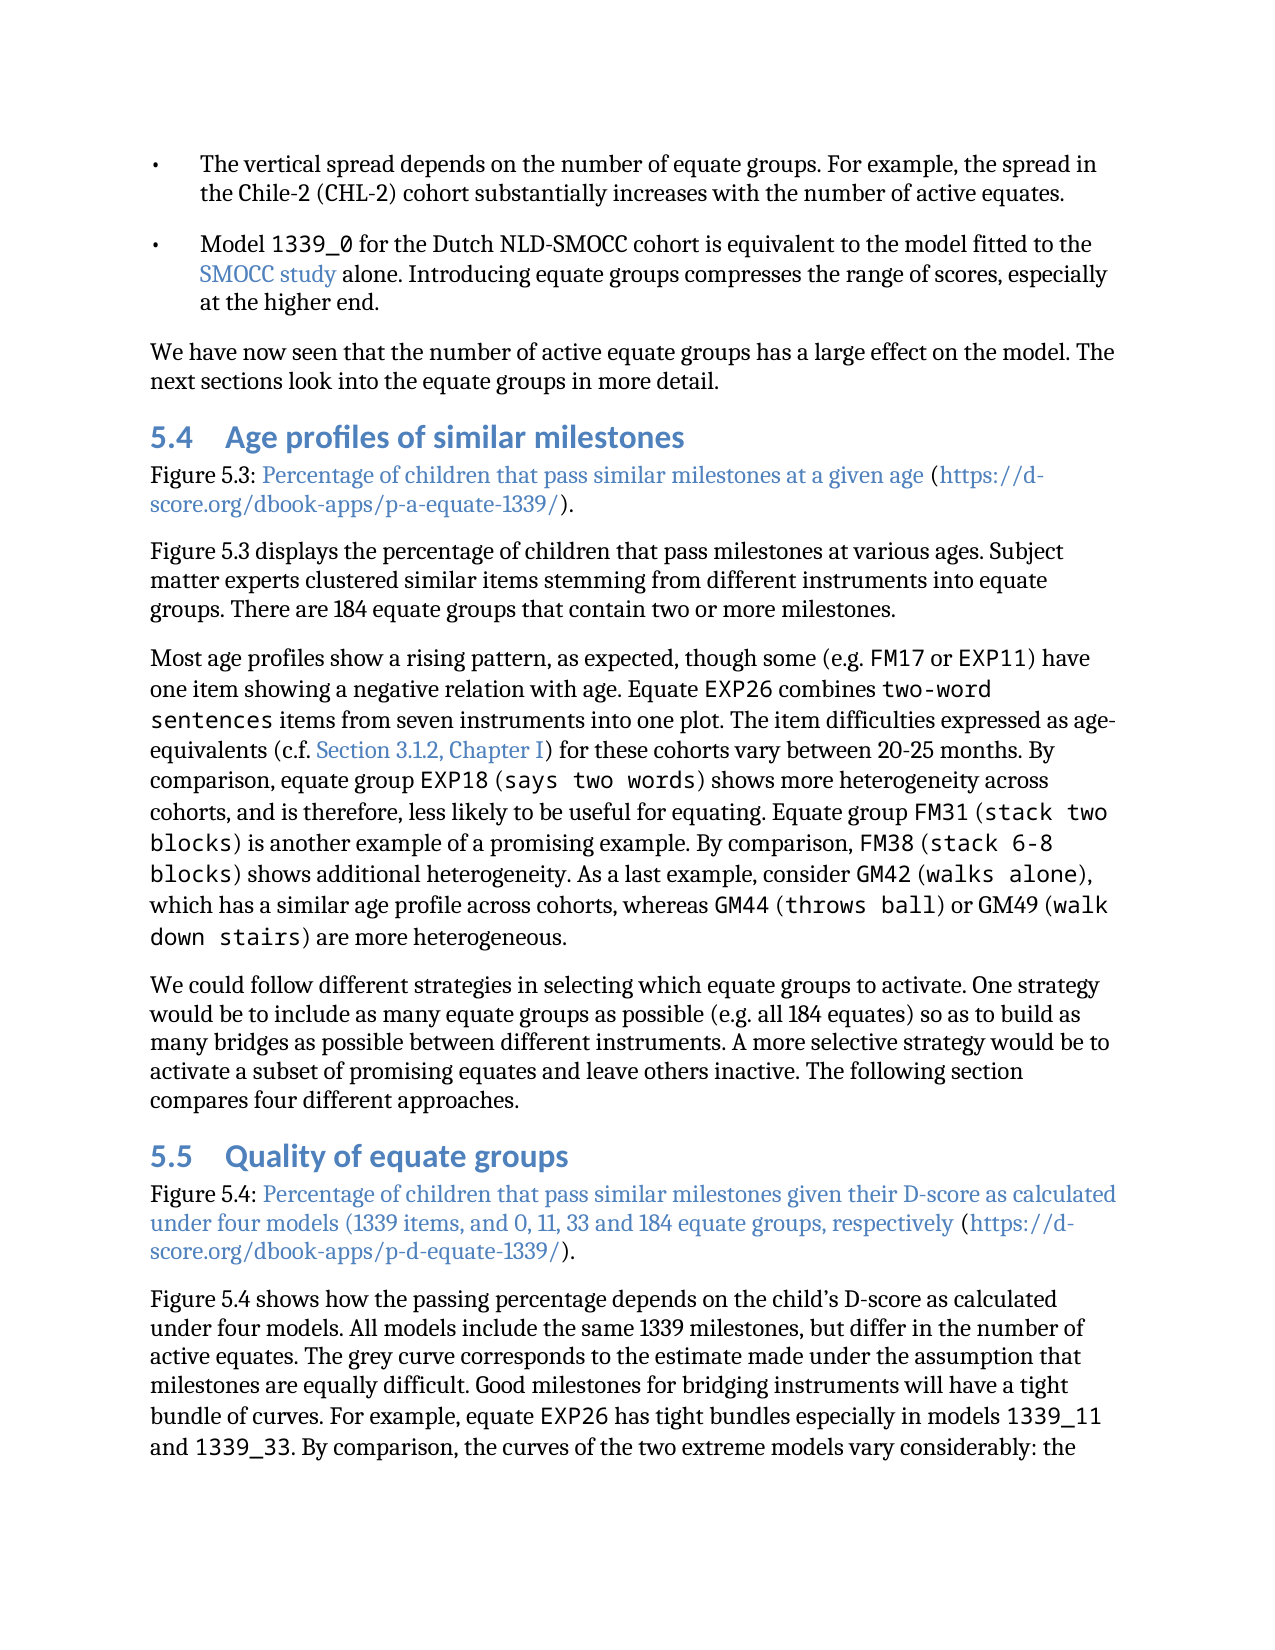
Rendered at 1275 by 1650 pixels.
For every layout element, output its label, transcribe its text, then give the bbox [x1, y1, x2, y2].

subtitle 5.5 Quality of equate groups [150, 1135, 1125, 1176]
text We could follow different strategies in selecting which equate groups to activate. One strategy would be to include as many equate groups as possible (e.g. all 184 equates) so as to build as many bridges as possible between different instruments. A more selective strategy would be to activate a subset of promising equates and leave others inactive. The following section compares four different approaches. [150, 971, 1125, 1114]
subtitle 5.4 Age profiles of similar milestones [150, 416, 1125, 457]
text We have now seen that the number of active equate groups has a large effect on the model. The next sections look into the equate groups in more detail. [150, 338, 1125, 395]
text Most age profiles show a rising pattern, as expected, though some (e.g. FM17 or EXP11) have one item showing a negative relation with age. Equate EXP26 combines two-word sentences items from seven instruments into one plot. The item difficulties expressed as age-equivalents (c.f. Section 3.1.2, Chapter I) for these cohorts vary between 20-25 months. By comparison, equate group EXP18 (says two words) shows more heterogeneity across cohorts, and is therefore, less likely to be useful for equating. Equate group FM31 (stack two blocks) is another example of a promising example. By comparison, FM38 (stack 6-8 blocks) shows additional heterogeneity. As a last example, consider GM42 (walks alone), which has a similar age profile across cohorts, whereas GM44 (throws ball) or GM49 (walk down stairs) are more heterogeneous. [150, 642, 1125, 952]
text Figure 5.3 displays the percentage of children that pass milestones at various ages. Subject matter experts clustered similar items stemming from different instruments into equate groups. There are 184 equate groups that contain two or more milestones. [150, 537, 1125, 623]
list The vertical spread depends on the number of equate groups. For example, the spread in the Chile-2 (CHL-2) cohort substantially increases with the number of active equates. [150, 150, 1125, 207]
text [150, 1285, 1125, 1462]
text Figure 5.3: Percentage of children that pass similar milestones at a given age (https://d-score.org/dbook-apps/p-a-equate-1339/). [150, 461, 1125, 518]
list Model 1339_0 for the Dutch NLD-SMOCC cohort is equivalent to the model fitted to the SMOCC study alone. Introducing equate groups compresses the range of scores, especially at the higher end. [150, 228, 1125, 317]
text Figure 5.4: Percentage of children that pass similar milestones given their D-score as calculated under four models (1339 items, and 0, 11, 33 and 184 equate groups, respectively (https://d-score.org/dbook-apps/p-d-equate-1339/). [150, 1180, 1125, 1266]
